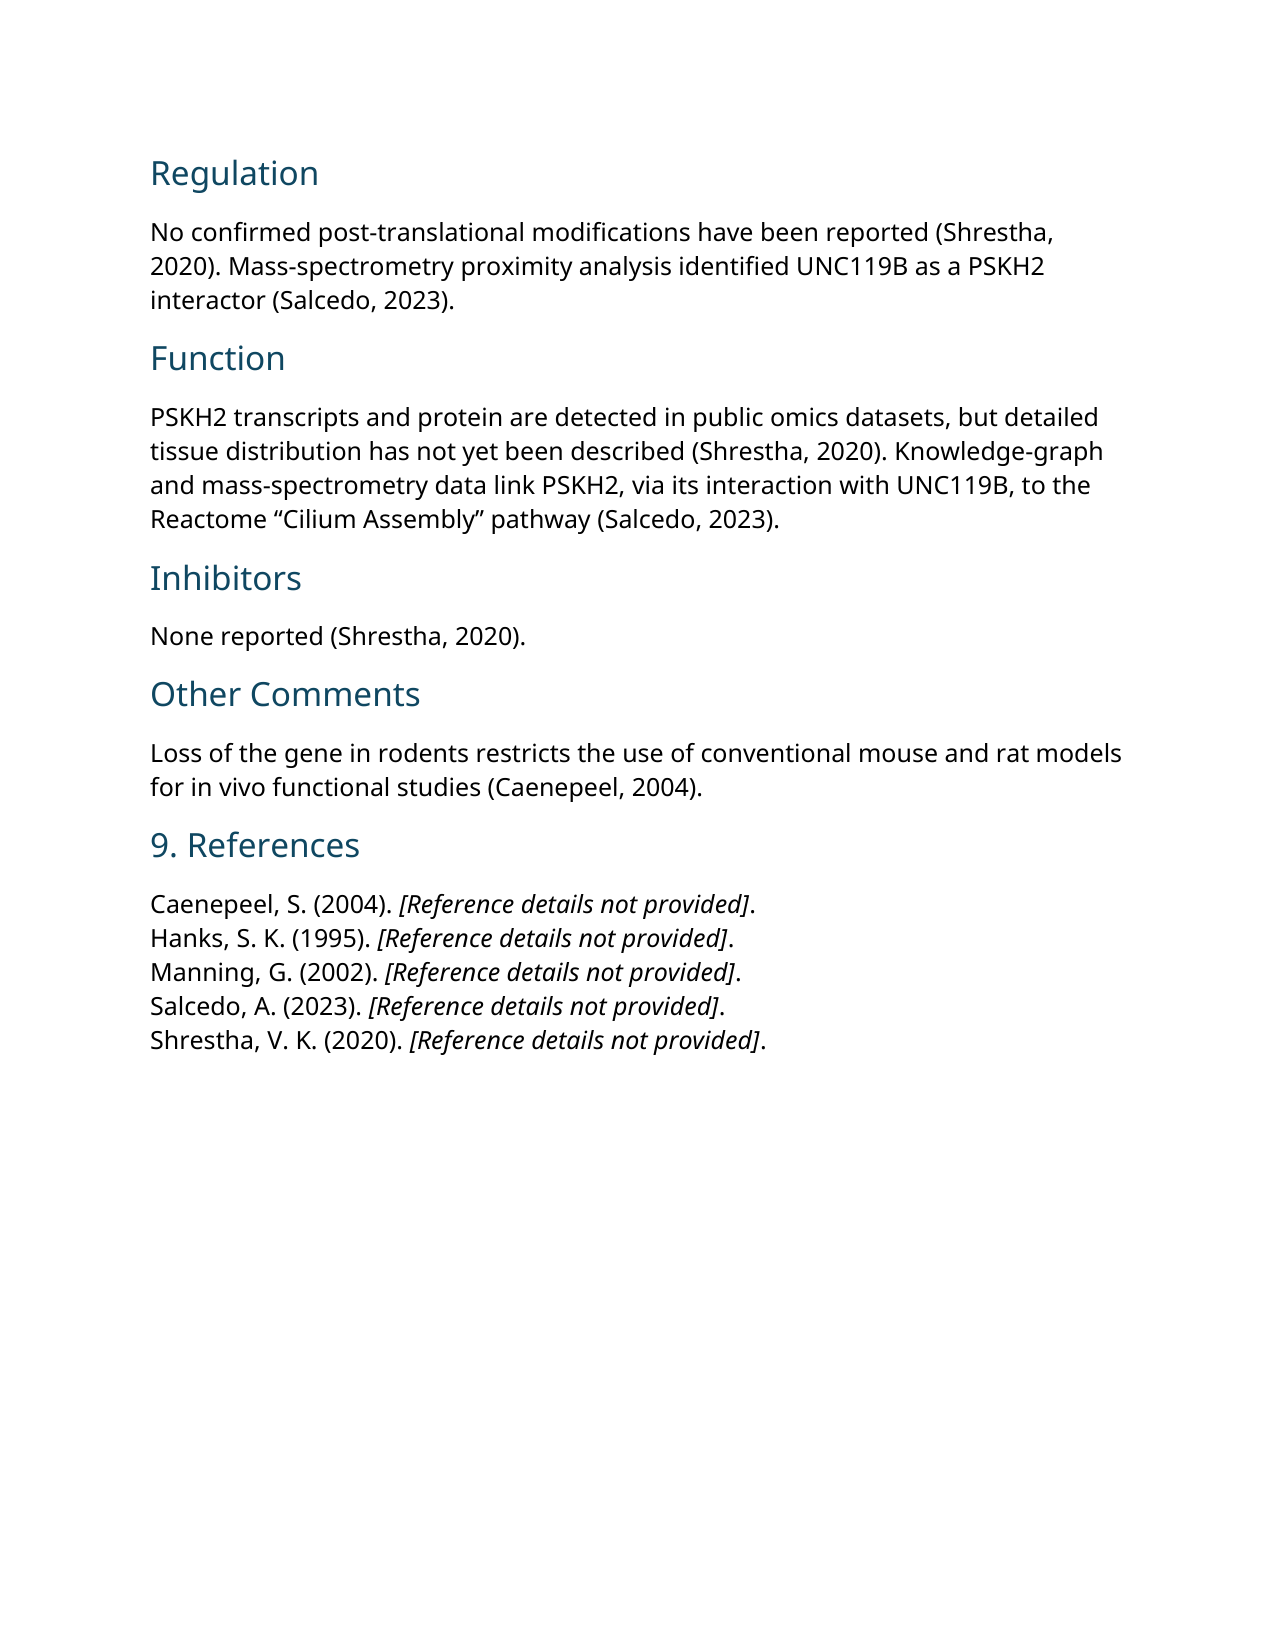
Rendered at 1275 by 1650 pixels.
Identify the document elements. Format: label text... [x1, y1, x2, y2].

subtitle Other Comments [150, 671, 1125, 717]
text Loss of the gene in rodents restricts the use of conventional mouse and rat models for in vivo functional studies (Caenepeel, 2004). [150, 735, 1125, 803]
text No confirmed post-translational modifications have been reported (Shrestha, 2020). Mass-spectrometry proximity analysis identified UNC119B as a PSKH2 interactor (Salcedo, 2023). [150, 214, 1125, 316]
text PSKH2 transcripts and protein are detected in public omics datasets, but detailed tissue distribution has not yet been described (Shrestha, 2020). Knowledge-graph and mass-spectrometry data link PSKH2, via its interaction with UNC119B, to the Reactome “Cilium Assembly” pathway (Salcedo, 2023). [150, 399, 1125, 536]
subtitle Function [150, 335, 1125, 381]
subtitle Regulation [150, 150, 1125, 195]
subtitle 9. References [150, 822, 1125, 868]
subtitle Inhibitors [150, 554, 1125, 600]
text None reported (Shrestha, 2020). [150, 618, 1125, 652]
text Caenepeel, S. (2004). [Reference details not provided]. Hanks, S. K. (1995). [Reference details not provided]. Manning, G. (2002). [Reference details not provided]. Salcedo, A. (2023). [Reference details not provided]. Shrestha, V. K. (2020). [Reference details not provided]. [150, 886, 1125, 1057]
